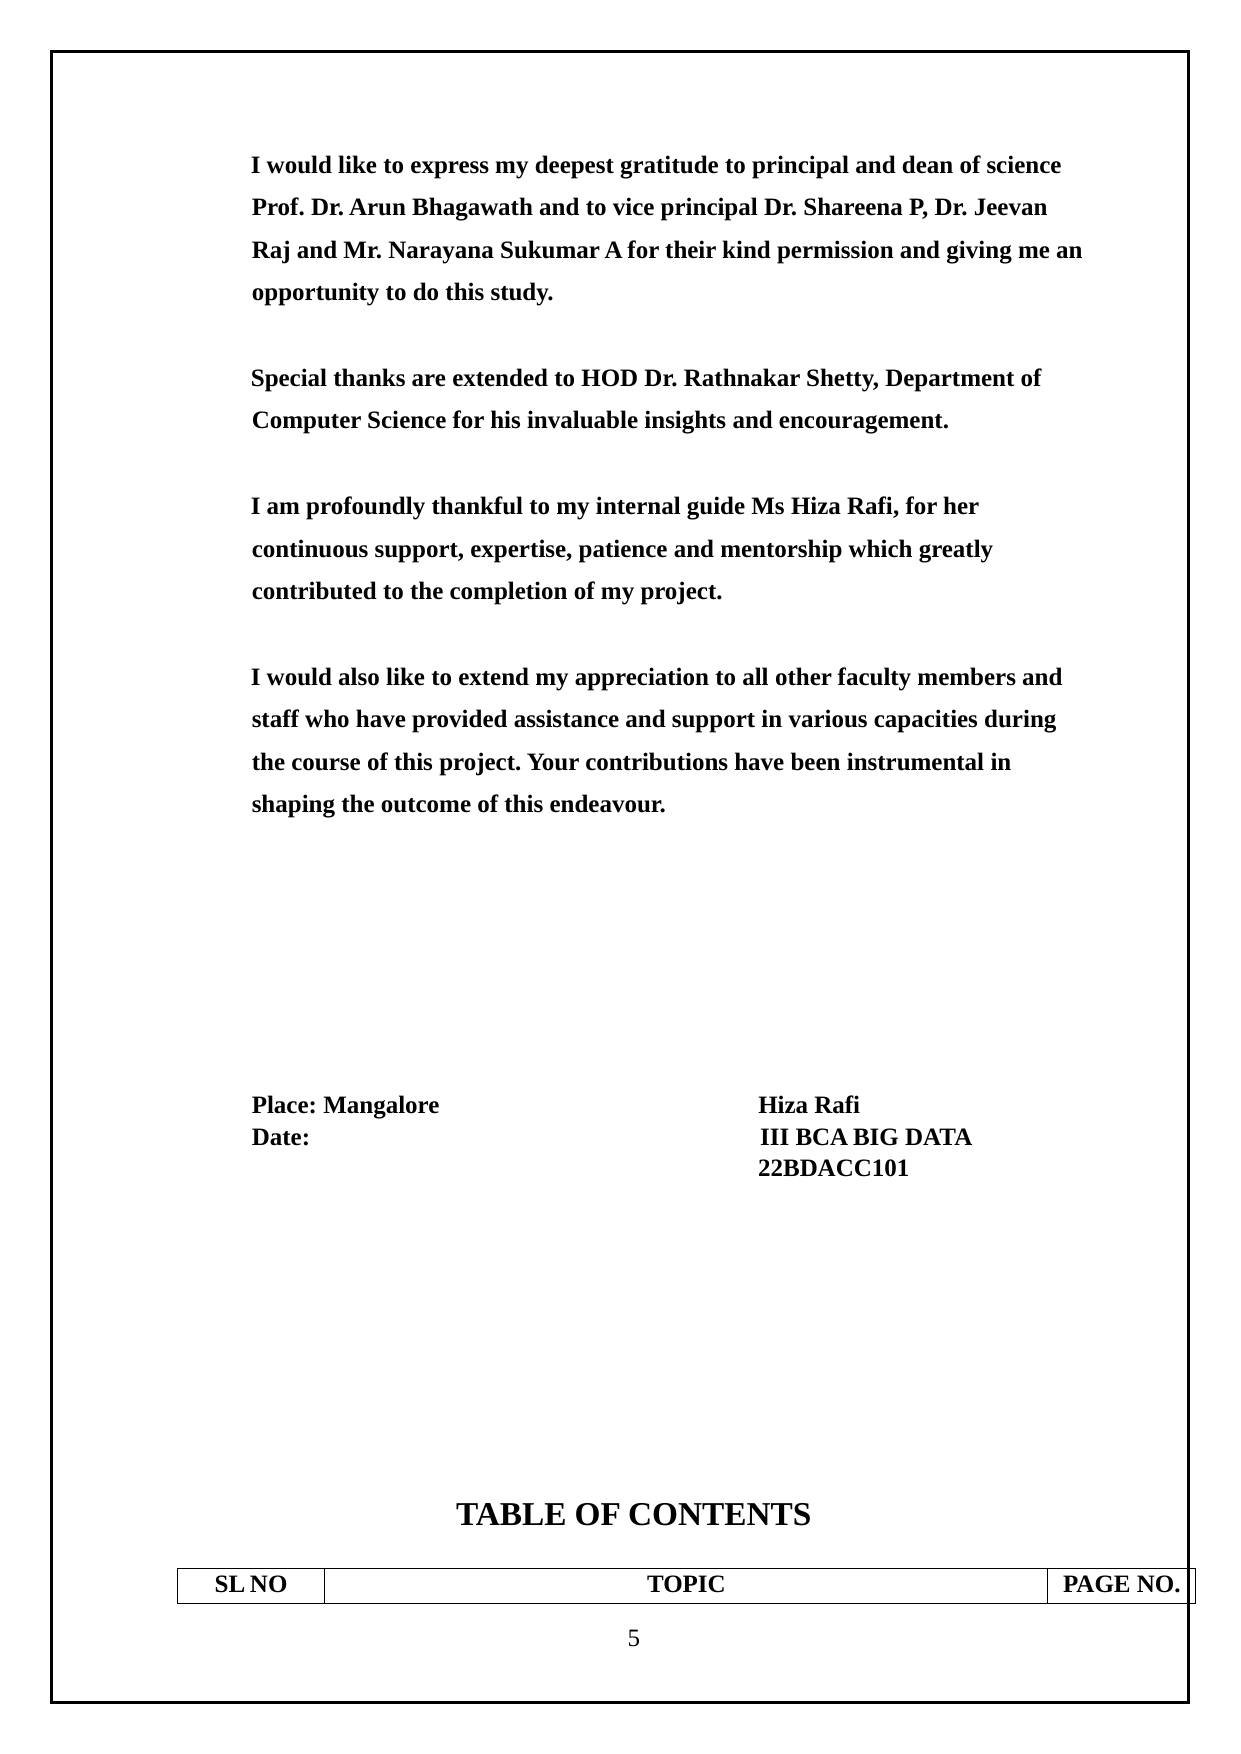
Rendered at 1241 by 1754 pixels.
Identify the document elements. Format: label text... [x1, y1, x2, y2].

text Special thanks are extended to HOD Dr. Rathnakar Shetty, Department of Computer Science for his invaluable insights and encouragement. [251, 363, 1090, 434]
text I am profoundly thankful to my internal guide Ms Hiza Rafi, for her continuous support, expertise, patience and mentorship which greatly contributed to the completion of my project. [251, 491, 1090, 605]
text Place: Mangalore Hiza Rafi [252, 1091, 1090, 1119]
text Date: III BCA BIG DATA [252, 1122, 1090, 1150]
table_header PAGE NO. [1048, 1569, 1187, 1603]
table_header SL NO [178, 1569, 324, 1603]
text 22BDACC101 [252, 1153, 1090, 1181]
text I would like to express my deepest gratitude to principal and dean of science Prof. Dr. Arun Bhagawath and to vice principal Dr. Shareena P, Dr. Jeevan Raj and Mr. Narayana Sukumar A for their kind permission and giving me an opportunity to do this study. [251, 150, 1090, 306]
table_header TOPIC [325, 1569, 1047, 1603]
text I would also like to extend my appreciation to all other faculty members and staff who have provided assistance and support in various capacities during the course of this project. Your contributions have been instrumental in shaping the outcome of this endeavour. [251, 662, 1090, 818]
text TABLE OF CONTENTS [177, 1494, 1090, 1532]
